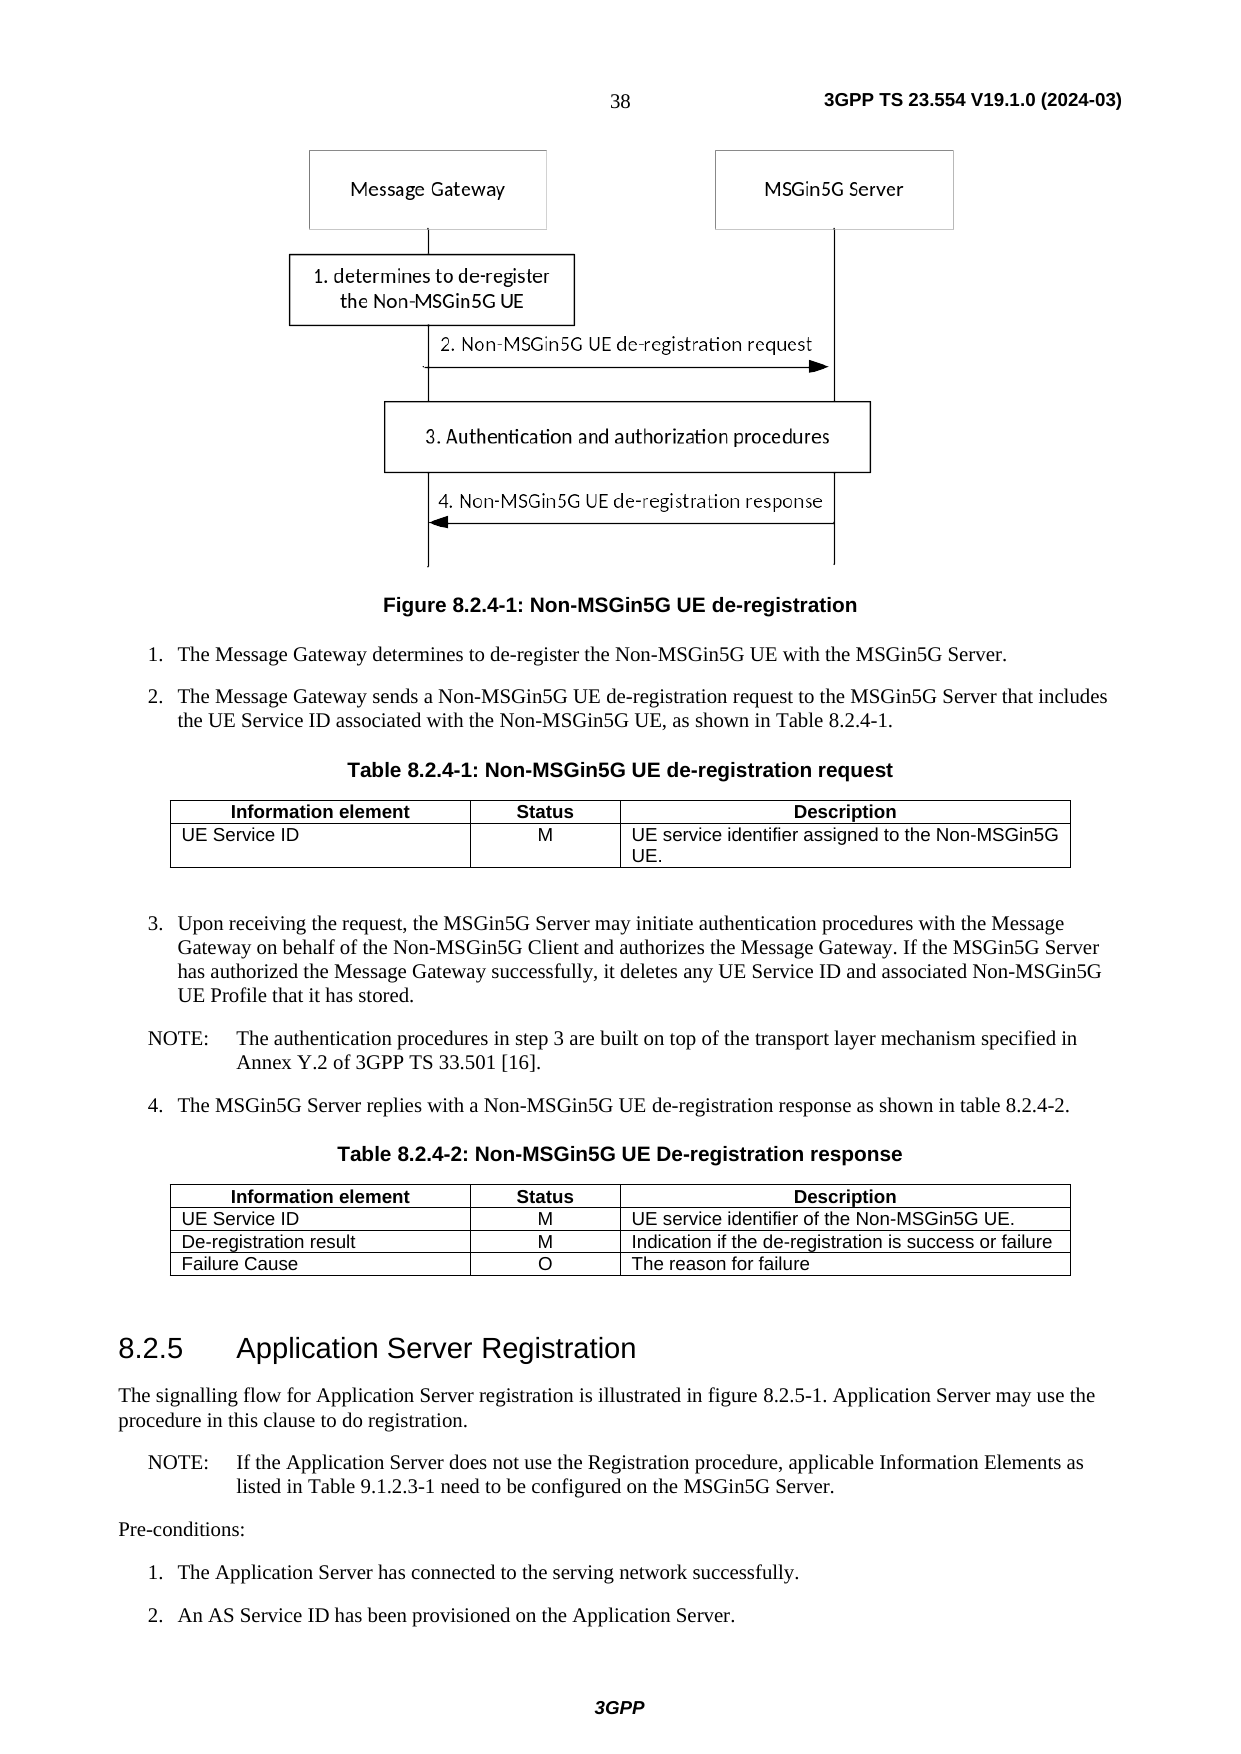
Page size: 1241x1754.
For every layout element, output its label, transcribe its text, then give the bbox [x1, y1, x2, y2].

text The signalling flow for Application Server registration is illustrated in figure 8.2.5-1. Application Server may use the procedure in this clause to do registration. [118, 1383, 1122, 1432]
text Table 8.2.4-2: Non-MSGin5G UE De-registration response [118, 1142, 1122, 1166]
table_cell M [471, 824, 620, 867]
text 3. Upon receiving the request, the MSGin5G Server may initiate authentication procedures with the Message Gateway on behalf of the Non-MSGin5G Client and authorizes the Message Gateway. If the MSGin5G Server has authorized the Message Gateway successfully, it deletes any UE Service ID and associated Non-MSGin5G UE Profile that it has stored. [148, 911, 1122, 1007]
text 2. An AS Service ID has been provisioned on the Application Server. [148, 1603, 1122, 1627]
text 1. The Application Server has connected to the serving network successfully. [148, 1560, 1122, 1584]
table_cell Failure Cause [171, 1253, 470, 1275]
text Figure 8.2.4-1: Non-MSGin5G UE de-registration [118, 592, 1122, 616]
table_cell O [471, 1253, 620, 1275]
table_cell De-registration result [171, 1231, 470, 1252]
table_cell The reason for failure [621, 1253, 1070, 1275]
table_cell UE Service ID [171, 1208, 470, 1229]
table_cell M [471, 1208, 620, 1229]
table_cell M [471, 1231, 620, 1252]
table_header Status [471, 1185, 620, 1207]
text Pre-conditions: [118, 1517, 1122, 1541]
table_header Description [621, 1185, 1070, 1207]
text NOTE: The authentication procedures in step 3 are built on top of the transport layer mechanism specified in Annex Y.2 of 3GPP TS 33.501 [16]. [148, 1026, 1122, 1074]
table_cell Indication if the de-registration is success or failure [621, 1231, 1070, 1252]
table_header Status [471, 801, 620, 823]
text 4. The MSGin5G Server replies with a Non-MSGin5G UE de-registration response as shown in table 8.2.4-2. [148, 1093, 1122, 1117]
table_header Description [621, 801, 1070, 823]
table_header Information element [171, 1185, 470, 1207]
subtitle 8.2.5 Application Server Registration [118, 1331, 1122, 1365]
text NOTE: If the Application Server does not use the Registration procedure, applicable Information Elements as listed in Table 9.1.2.3-1 need to be configured on the MSGin5G Server. [148, 1450, 1122, 1498]
table_cell UE service identifier of the Non-MSGin5G UE. [621, 1208, 1070, 1229]
text 1. The Message Gateway determines to de-register the Non-MSGin5G UE with the MSGin5G Server. [148, 641, 1122, 666]
table_cell UE service identifier assigned to the Non-MSGin5G UE. [621, 824, 1070, 867]
text Table 8.2.4-1: Non-MSGin5G UE de-registration request [118, 757, 1122, 781]
table_header Information element [171, 801, 470, 823]
text 2. The Message Gateway sends a Non-MSGin5G UE de-registration request to the MSGin5G Server that includes the UE Service ID associated with the Non-MSGin5G UE, as shown in Table 8.2.4-1. [148, 684, 1122, 732]
table_cell UE Service ID [171, 824, 470, 867]
